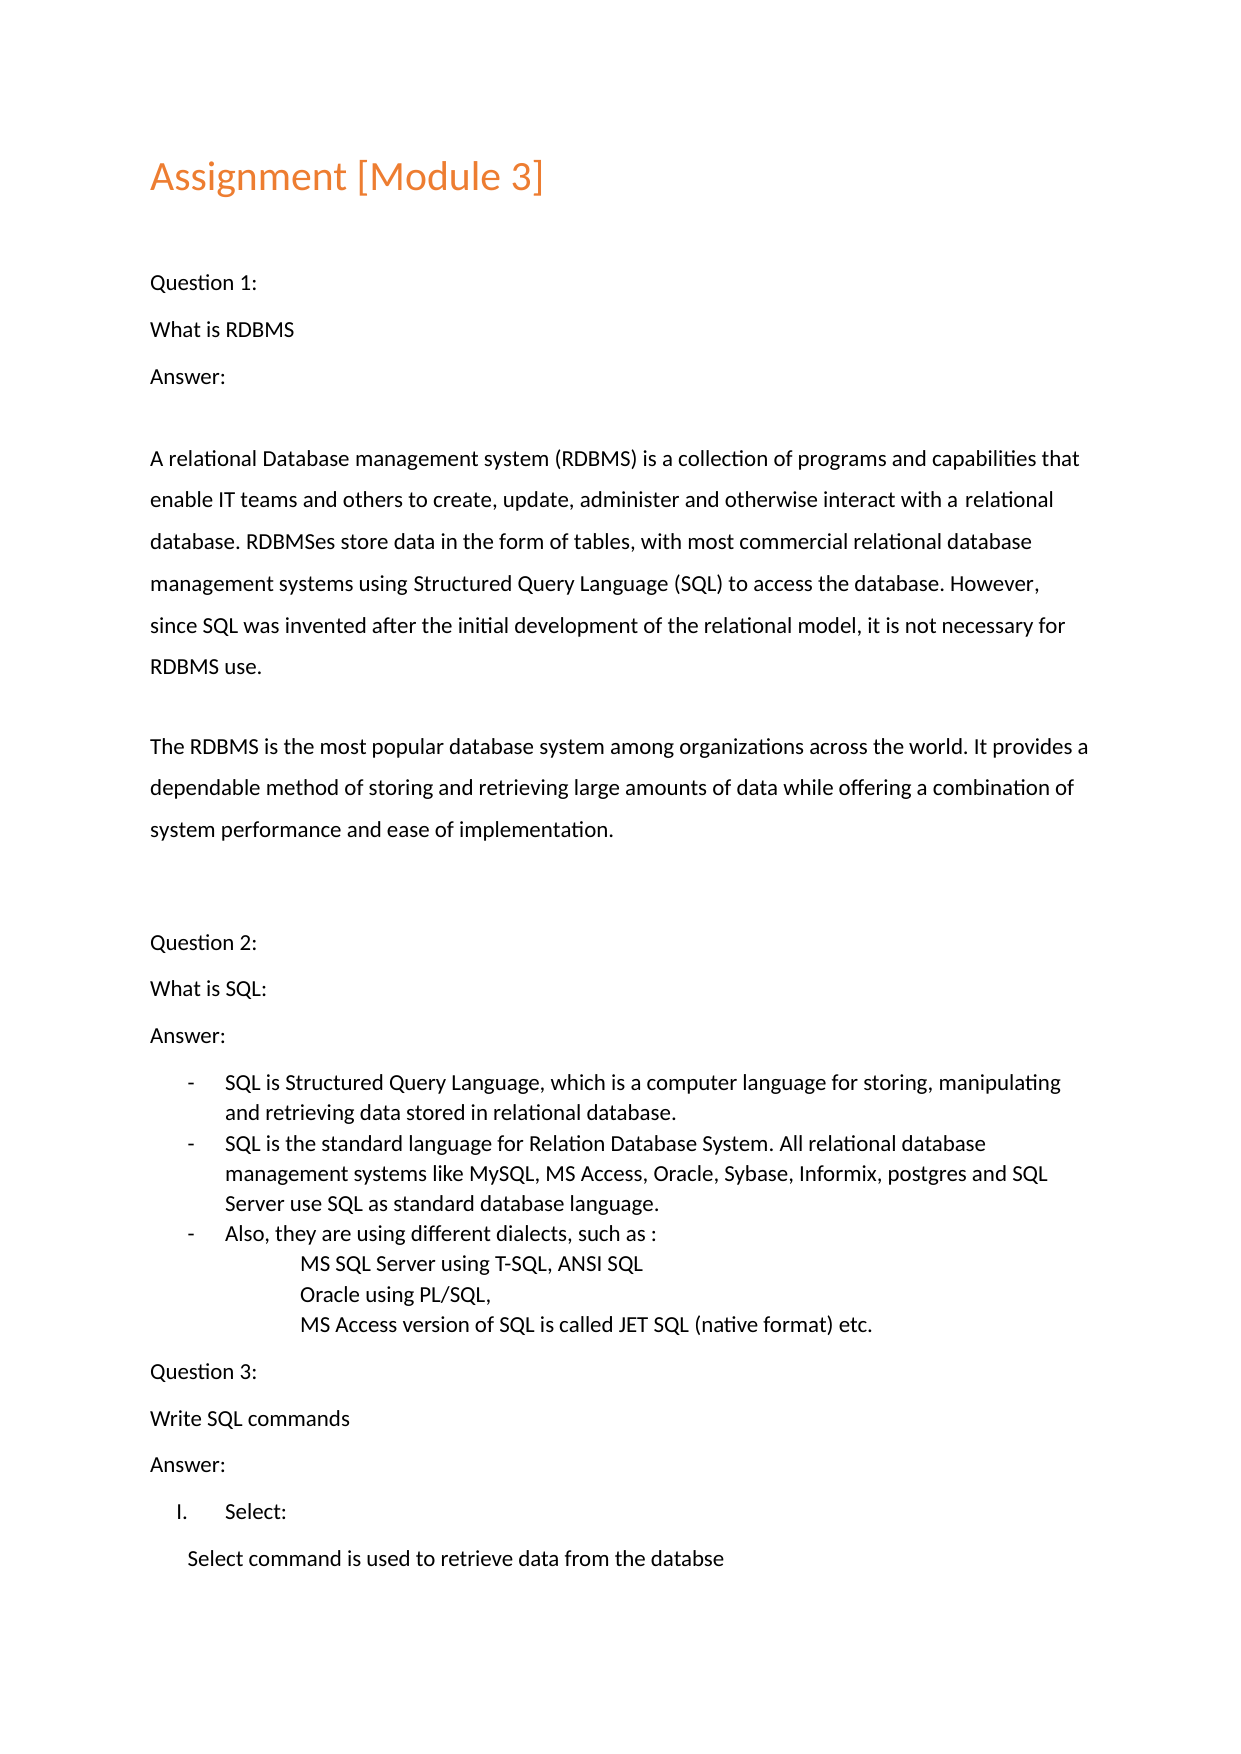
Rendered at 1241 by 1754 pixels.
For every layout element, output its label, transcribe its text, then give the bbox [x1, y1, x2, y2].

text What is RDBMS [150, 315, 1090, 343]
list Also, they are using different dialects, such as : [187, 1219, 1090, 1247]
list MS Access version of SQL is called JET SQL (native format) etc. [300, 1310, 1090, 1338]
text Select command is used to retrieve data from the databse [187, 1544, 1090, 1572]
list SQL is the standard language for Relation Database System. All relational database management systems like MySQL, MS Access, Oracle, Sybase, Informix, postgres and SQL Server use SQL as standard database language. [187, 1129, 1090, 1217]
text Answer: [150, 1021, 1090, 1049]
text Question 2: [150, 928, 1090, 956]
text Question 1: [150, 268, 1090, 296]
text Question 3: [150, 1357, 1090, 1385]
text Answer: [150, 1451, 1090, 1479]
list Select: [187, 1497, 1090, 1526]
text Assignment [Module 3] [150, 150, 1090, 201]
list MS SQL Server using T-SQL, ANSI SQL [300, 1249, 1090, 1278]
text Write SQL commands [150, 1404, 1090, 1432]
text The RDBMS is the most popular database system among organizations across the world. It provides a dependable method of storing and retrieving large amounts of data while offering a combination of system performance and ease of implementation. [150, 718, 1090, 843]
text Answer: [150, 362, 1090, 390]
text What is SQL: [150, 974, 1090, 1003]
list SQL is Structured Query Language, which is a computer language for storing, manipulating and retrieving data stored in relational database. [187, 1068, 1090, 1127]
list Oracle using PL/SQL, [300, 1280, 1090, 1308]
text A relational Database management system (RDBMS) is a collection of programs and capabilities that enable IT teams and others to create, update, administer and otherwise interact with a relational database. RDBMSes store data in the form of tables, with most commercial relational database management systems using Structured Query Language (SQL) to access the database. However, since SQL was invented after the initial development of the relational model, it is not necessary for RDBMS use. [150, 430, 1090, 681]
